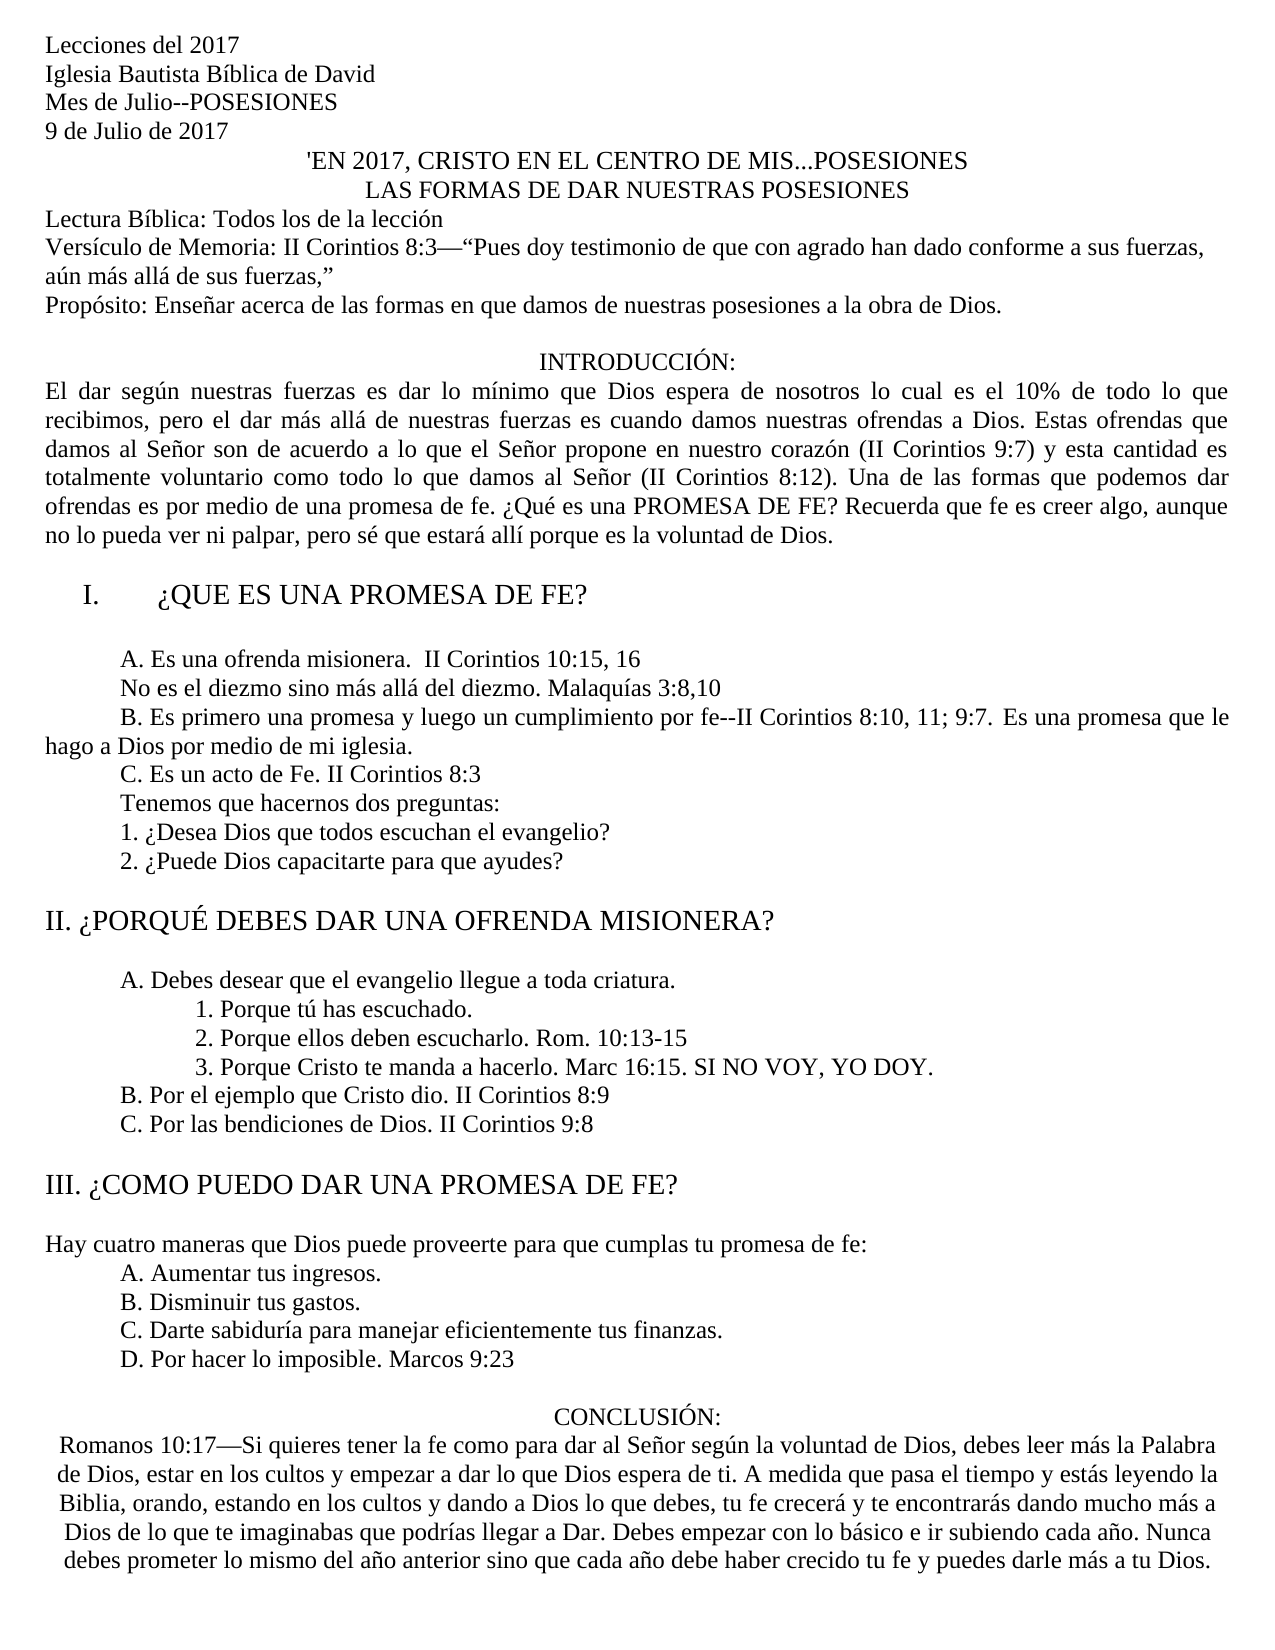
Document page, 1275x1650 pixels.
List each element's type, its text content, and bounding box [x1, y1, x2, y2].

text B. Por el ejemplo que Cristo dio. II Corintios 8:9 [45, 1081, 1230, 1109]
text A. Es una ofrenda misionera. II Corintios 10:15, 16 [45, 644, 1230, 673]
text Hay cuatro maneras que Dios puede proveerte para que cumplas tu promesa de fe: [45, 1229, 1230, 1258]
list ¿QUE ES UNA PROMESA DE FE? [82, 577, 1230, 611]
text C. Por las bendiciones de Dios. II Corintios 9:8 [45, 1109, 1230, 1138]
text 9 de Julio de 2017 [45, 116, 1230, 145]
text C. Darte sabiduría para manejar eficientemente tus finanzas. [45, 1315, 1230, 1344]
text C. Es un acto de Fe. II Corintios 8:3 [45, 759, 1230, 788]
text CONCLUSIÓN: [45, 1402, 1230, 1430]
text A. Aumentar tus ingresos. [45, 1258, 1230, 1287]
text III. ¿COMO PUEDO DAR UNA PROMESA DE FE? [45, 1167, 1230, 1200]
text II. ¿PORQUÉ DEBES DAR UNA OFRENDA MISIONERA? [45, 903, 1230, 937]
text Romanos 10:17—Si quieres tener la fe como para dar al Señor según la voluntad de Dios, debes leer más la Palabra de Dios, estar en los cultos y empezar a dar lo que Dios espera de ti. A medida que pasa el tiempo y estás leyendo la Biblia, orando, estando en los cultos y dando a Dios lo que debes, tu fe crecerá y te encontrarás dando mucho más a Dios de lo que te imaginabas que podrías llegar a Dar. Debes empezar con lo básico e ir subiendo cada año. Nunca debes prometer lo mismo del año anterior sino que cada año debe haber crecido tu fe y puedes darle más a tu Dios. [45, 1430, 1230, 1574]
text 1. Porque tú has escuchado. [45, 994, 1230, 1023]
text Tenemos que hacernos dos preguntas: [45, 788, 1230, 817]
text A. Debes desear que el evangelio llegue a toda criatura. [45, 966, 1230, 994]
text Lecciones del 2017 Iglesia Bautista Bíblica de David Mes de Julio--POSESIONES [45, 30, 1230, 116]
text El dar según nuestras fuerzas es dar lo mínimo que Dios espera de nosotros lo cual es el 10% de todo lo que recibimos, pero el dar más allá de nuestras fuerzas es cuando damos nuestras ofrendas a Dios. Estas ofrendas que damos al Señor son de acuerdo a lo que el Señor propone en nuestro corazón (II Corintios 9:7) y esta cantidad es totalmente voluntario como todo lo que damos al Señor (II Corintios 8:12). Una de las formas que podemos dar ofrendas es por medio de una promesa de fe. ¿Qué es una PROMESA DE FE? Recuerda que fe es creer algo, aunque no lo pueda ver ni palpar, pero sé que estará allí porque es la voluntad de Dios. [45, 376, 1230, 549]
text B. Disminuir tus gastos. [45, 1287, 1230, 1315]
text B. Es primero una promesa y luego un cumplimiento por fe--II Corintios 8:10, 11; 9:7. Es una promesa que le hago a Dios por medio de mi iglesia. [45, 702, 1230, 759]
text D. Por hacer lo imposible. Marcos 9:23 [45, 1344, 1230, 1373]
text 2. ¿Puede Dios capacitarte para que ayudes? [45, 846, 1230, 874]
text No es el diezmo sino más allá del diezmo. Malaquías 3:8,10 [45, 673, 1230, 702]
text Propósito: Enseñar acerca de las formas en que damos de nuestras posesiones a la obra de Dios. [45, 290, 1230, 319]
text Lectura Bíblica: Todos los de la lección [45, 204, 1230, 232]
text 2. Porque ellos deben escucharlo. Rom. 10:13-15 [45, 1023, 1230, 1052]
text INTRODUCCIÓN: [45, 347, 1230, 376]
text Versículo de Memoria: II Corintios 8:3—“Pues doy testimonio de que con agrado han dado conforme a sus fuerzas, aún más allá de sus fuerzas,” [45, 232, 1230, 290]
text 'EN 2017, CRISTO EN EL CENTRO DE MIS...POSESIONES [45, 145, 1230, 175]
text 3. Porque Cristo te manda a hacerlo. Marc 16:15. SI NO VOY, YO DOY. [45, 1052, 1230, 1081]
text LAS FORMAS DE DAR NUESTRAS POSESIONES [45, 175, 1230, 204]
text 1. ¿Desea Dios que todos escuchan el evangelio? [45, 817, 1230, 846]
